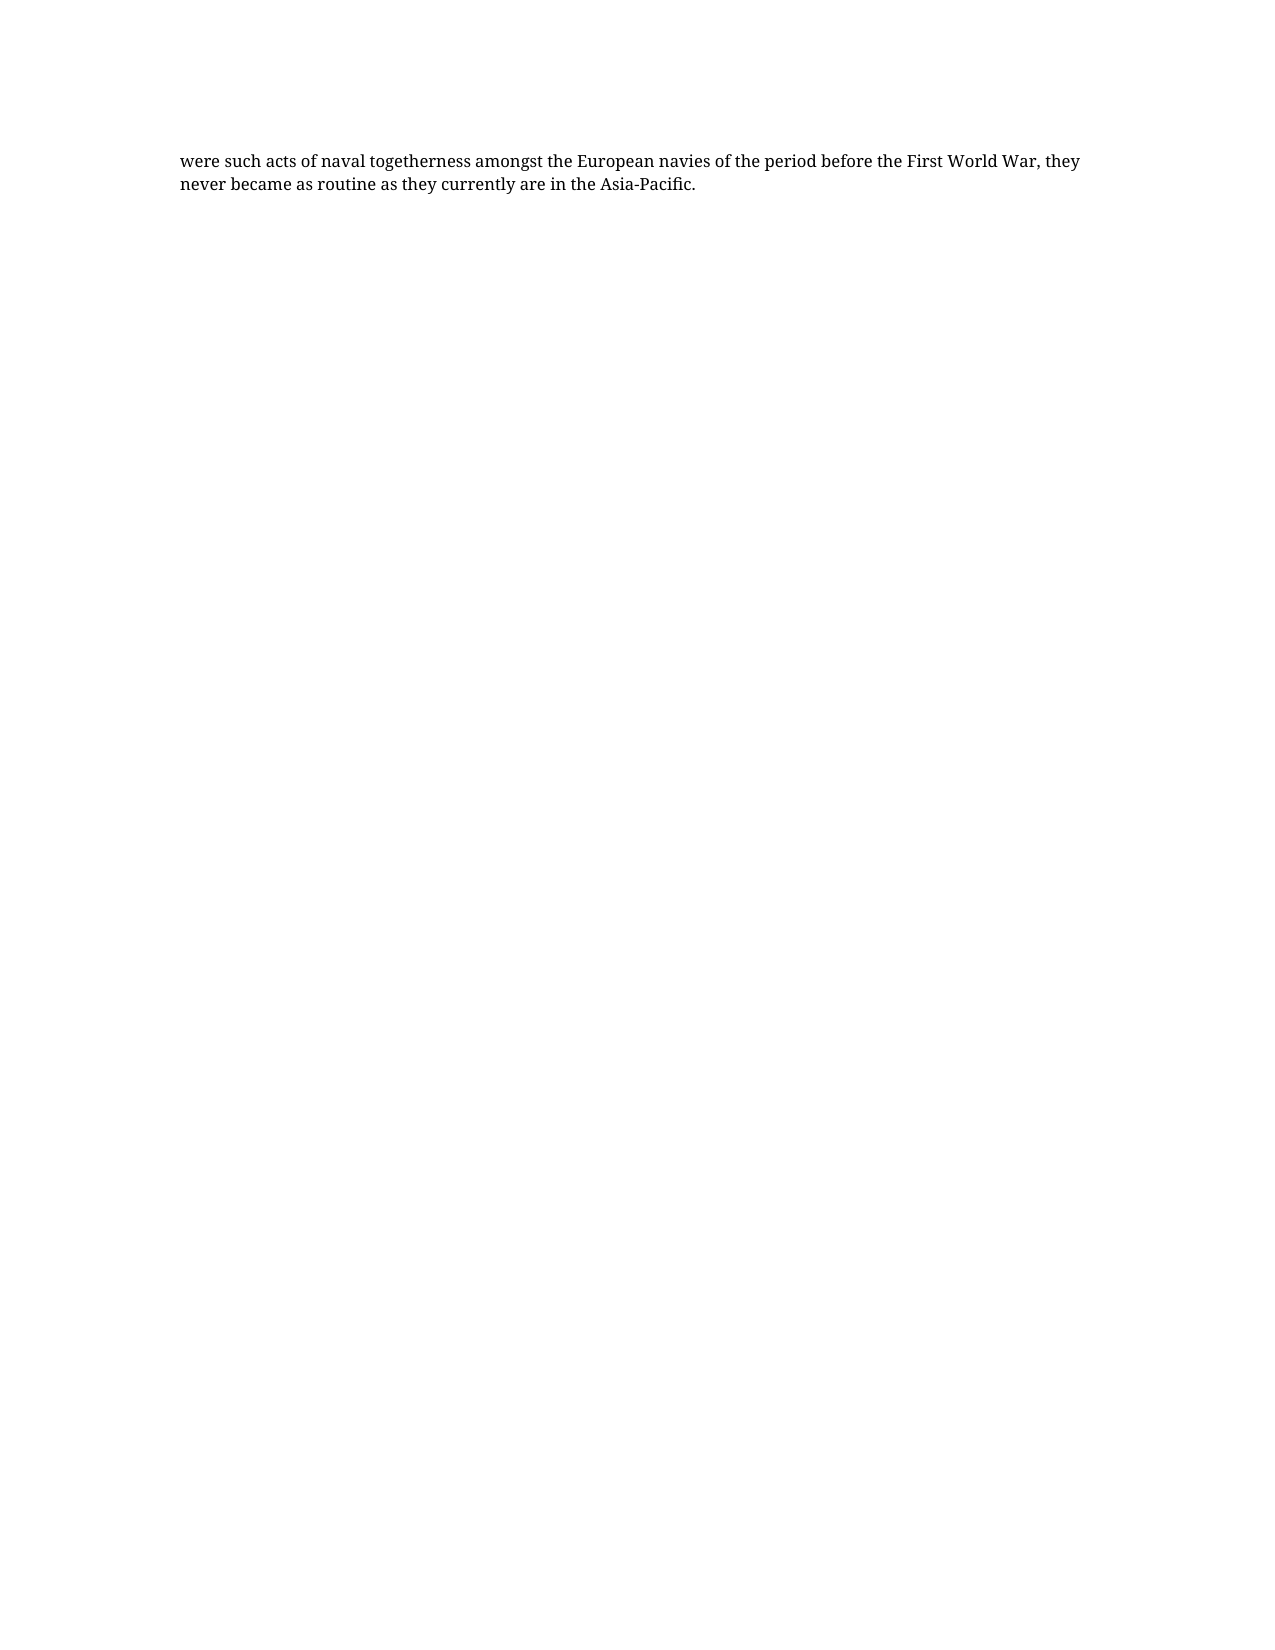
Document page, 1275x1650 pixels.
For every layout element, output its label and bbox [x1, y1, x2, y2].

text [180, 150, 1125, 195]
